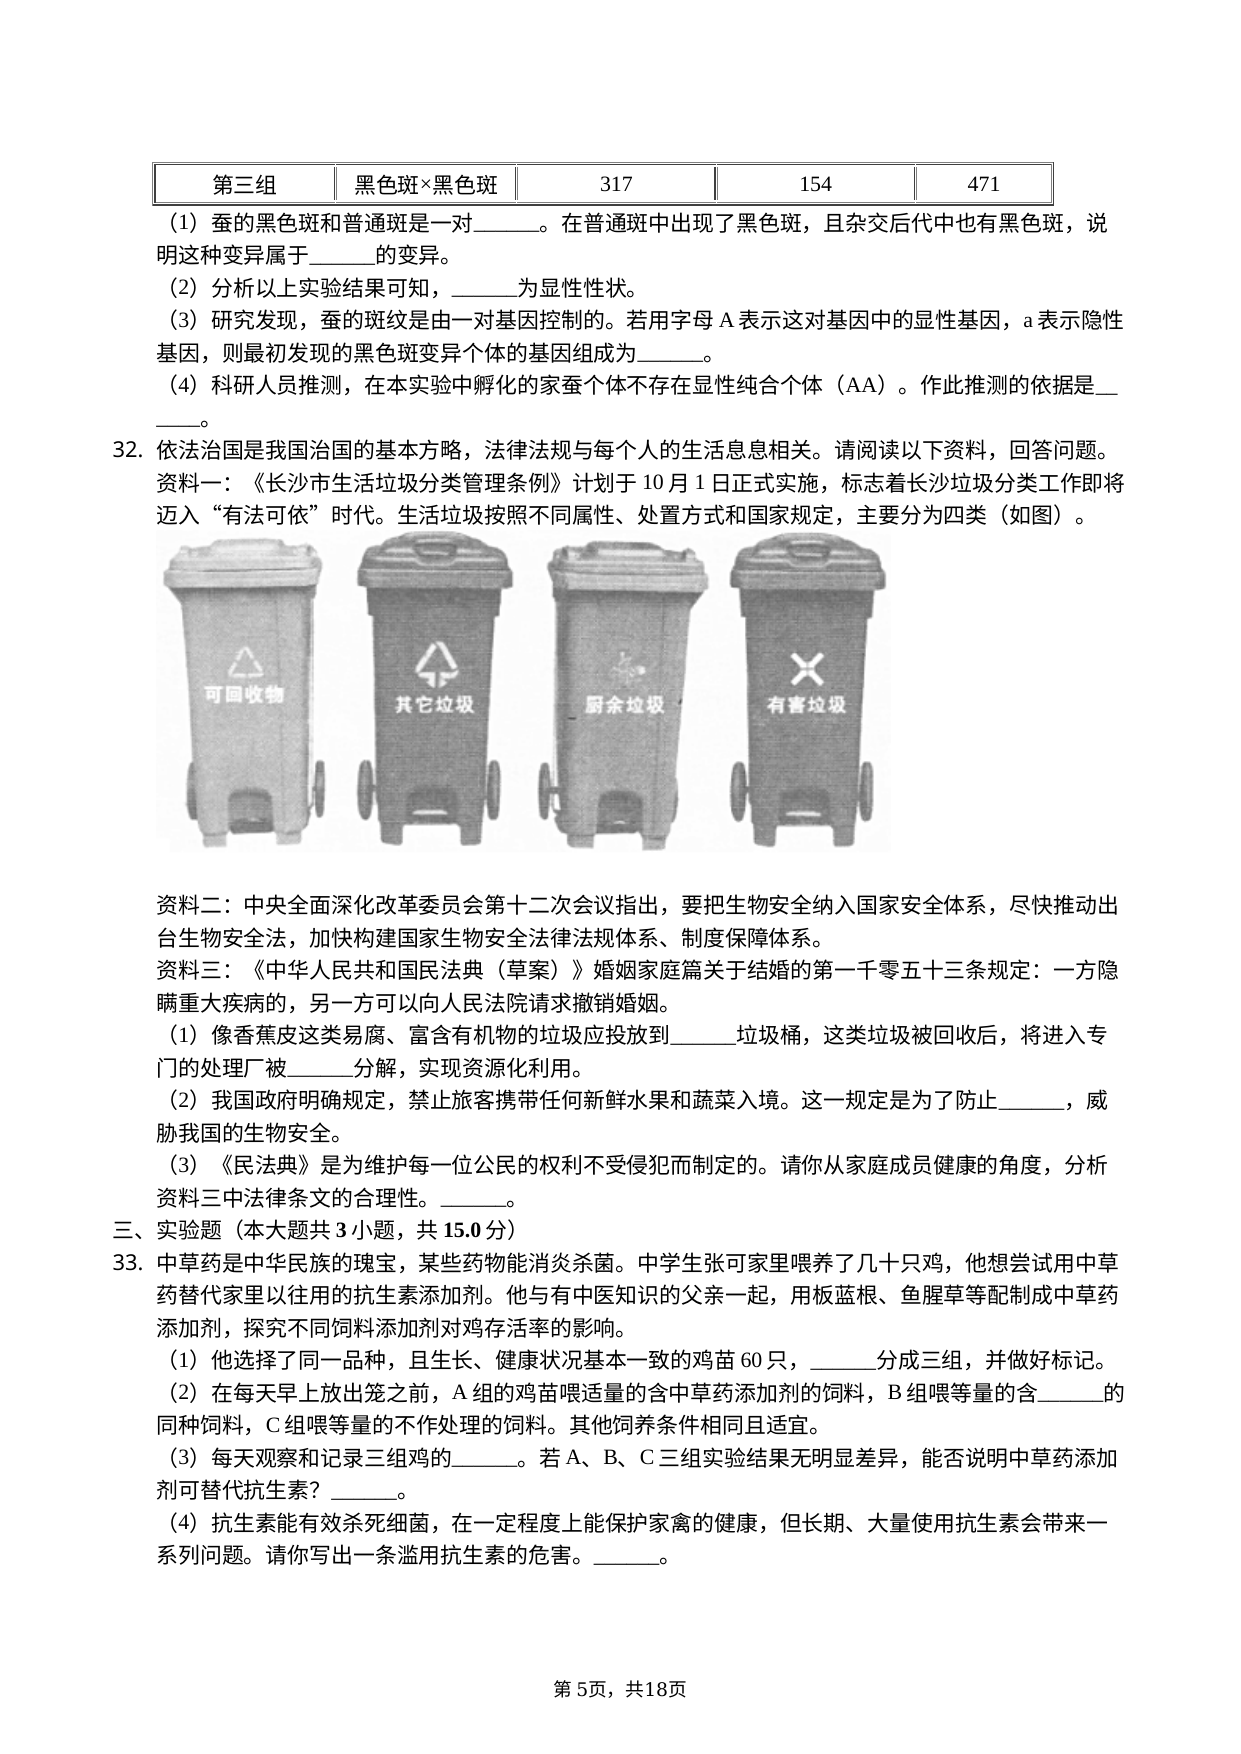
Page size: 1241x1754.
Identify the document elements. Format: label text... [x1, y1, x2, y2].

table_cell 黑色斑×黑色斑 [335, 163, 516, 202]
text 三、实验题（本大题共3小题，共15.0分） [112, 1213, 1128, 1246]
table_cell 471 [915, 163, 1051, 202]
table_cell 317 [516, 163, 716, 202]
table_cell 154 [716, 165, 915, 202]
picture [156, 530, 891, 857]
list 中草药是中华民族的瑰宝，某些药物能消炎杀菌。中学生张可家里喂养了几十只鸡，他想尝试用中草药替代家里以往用的抗生素添加剂。他与有中医知识的父亲一起，用板蓝根、鱼腥草等配制成中草药添加剂，探究不同饲料添加剂对鸡存活率的影响。 （1）他选择了同一品种，且生长、健康状况基本一致的鸡苗60只，______分成三组，并做好标记。 （2）在每天早上放出笼之前，A组的鸡苗喂适量的含中草药添加剂的饲料，B组喂等量的含______的同种饲料，C组喂等量的不作处理的饲料。其他饲养条件相同且适宜。 （3）每天观察和记录三组鸡的______。若A、B、C三组实验结果无明显差异，能否说明中草药添加剂可替代抗生素？______。 （4）抗生素能有效杀死细菌，在一定程度上能保护家禽的健康，但长期、大量使用抗生素会带来一系列问题。请你写出一条滥用抗生素的危害。______。 [112, 1246, 1128, 1571]
text （1）蚕的黑色斑和普通斑是一对______。在普通斑中出现了黑色斑，且杂交后代中也有黑色斑，说明这种变异属于______的变异。 （2）分析以上实验结果可知，______为显性性状。 （3）研究发现，蚕的斑纹是由一对基因控制的。若用字母A表示这对基因中的显性基因，a表示隐性基因，则最初发现的黑色斑变异个体的基因组成为______。 （4）科研人员推测，在本实验中孵化的家蚕个体不存在显性纯合个体（AA）。作此推测的依据是______。 [156, 206, 1128, 433]
table_cell 第三组 [156, 165, 335, 202]
